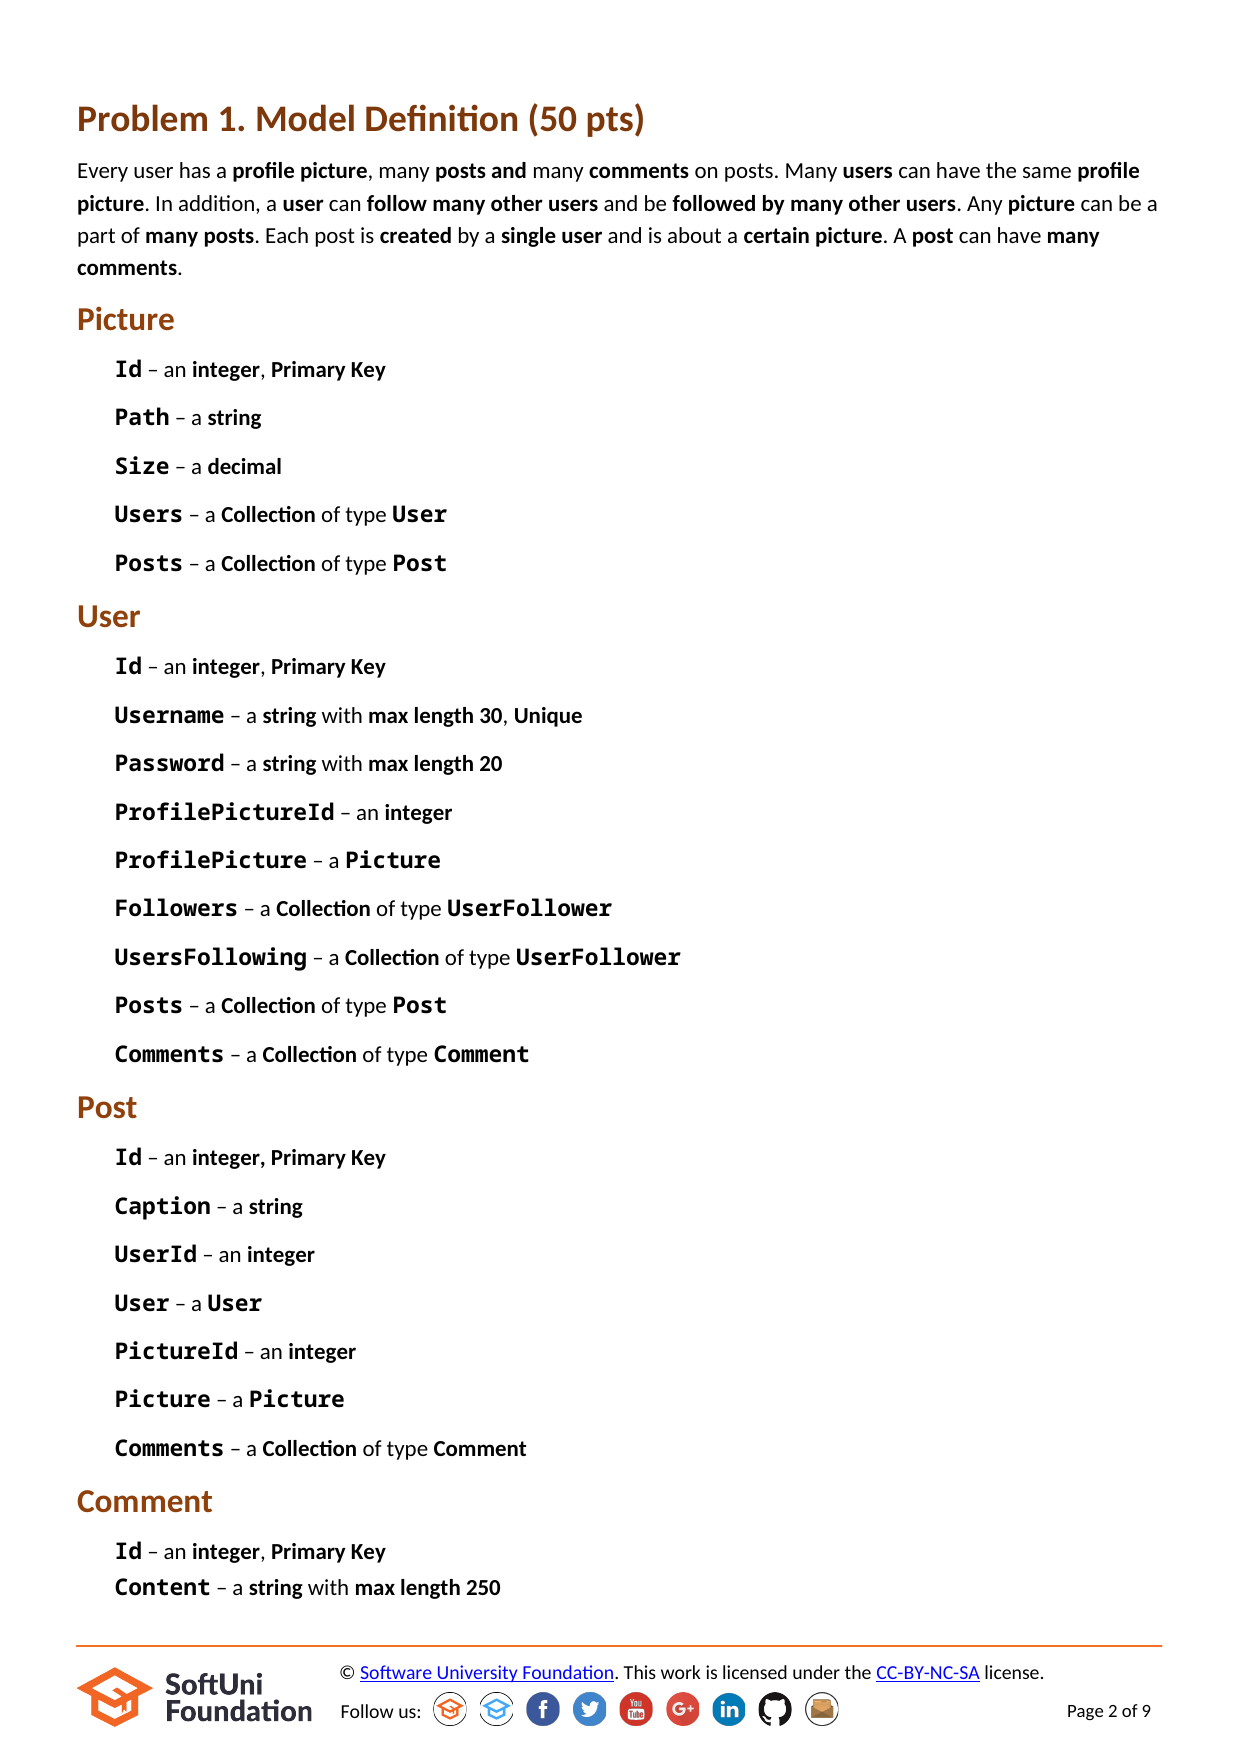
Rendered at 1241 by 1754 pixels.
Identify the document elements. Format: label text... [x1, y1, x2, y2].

picture [805, 1692, 839, 1726]
text Followers – a Collection of type UserFollower [114, 892, 1163, 923]
text Users – a Collection of type User [114, 498, 1163, 529]
text Path – a string [114, 401, 1163, 432]
picture [712, 1693, 722, 1703]
text Posts – a Collection of type Post [114, 989, 1163, 1020]
picture [758, 1692, 792, 1726]
text Id – an integer, Primary Key [114, 650, 1163, 681]
text Comments – a Collection of type Comment [114, 1432, 1163, 1463]
subtitle Comment [77, 1480, 1163, 1521]
text Posts – a Collection of type Post [114, 547, 1163, 578]
text Caption – a string [114, 1189, 1163, 1221]
text ProfilePicture – a Picture [114, 844, 1163, 875]
text Size – a decimal [114, 450, 1163, 481]
text Username – a string with max length 30, Unique [114, 698, 1163, 730]
picture [736, 1716, 746, 1726]
text PictureId – an integer [114, 1335, 1163, 1366]
picture [480, 1692, 513, 1726]
subtitle Problem 1. Model Definition (50 pts) [77, 95, 1163, 141]
text Password – a string with max length 20 [114, 747, 1163, 778]
text UserId – an integer [114, 1238, 1163, 1269]
text Content – a string with max length 250 [114, 1571, 1163, 1602]
subtitle User [77, 595, 1163, 636]
picture [619, 1692, 653, 1726]
text Id – an integer, Primary Key [114, 353, 1163, 384]
picture [712, 1716, 722, 1726]
text Every user has a profile picture, many posts and many comments on posts. Many users can have the same profile picture. In addition, a user can follow many other users and be followed by many other users. Any picture can be a part of many posts. Each post is created by a single user and is about a certain picture. A post can have many comments. [77, 156, 1163, 281]
text UsersFollowing – a Collection of type UserFollower [114, 941, 1163, 972]
picture [433, 1692, 467, 1726]
text Id – an integer, Primary Key [114, 1535, 1163, 1567]
picture [736, 1693, 746, 1703]
text Picture – a Picture [114, 1383, 1163, 1414]
picture [573, 1692, 607, 1726]
picture [526, 1692, 560, 1726]
subtitle Picture [77, 298, 1163, 338]
text Comments – a Collection of type Comment [114, 1038, 1163, 1069]
subtitle Post [77, 1086, 1163, 1127]
text User – a User [114, 1286, 1163, 1318]
picture [666, 1692, 700, 1726]
text ProfilePictureId – an integer [114, 795, 1163, 827]
picture [727, 1707, 738, 1717]
text Id – an integer, Primary Key [114, 1141, 1163, 1172]
picture [76, 1667, 312, 1727]
